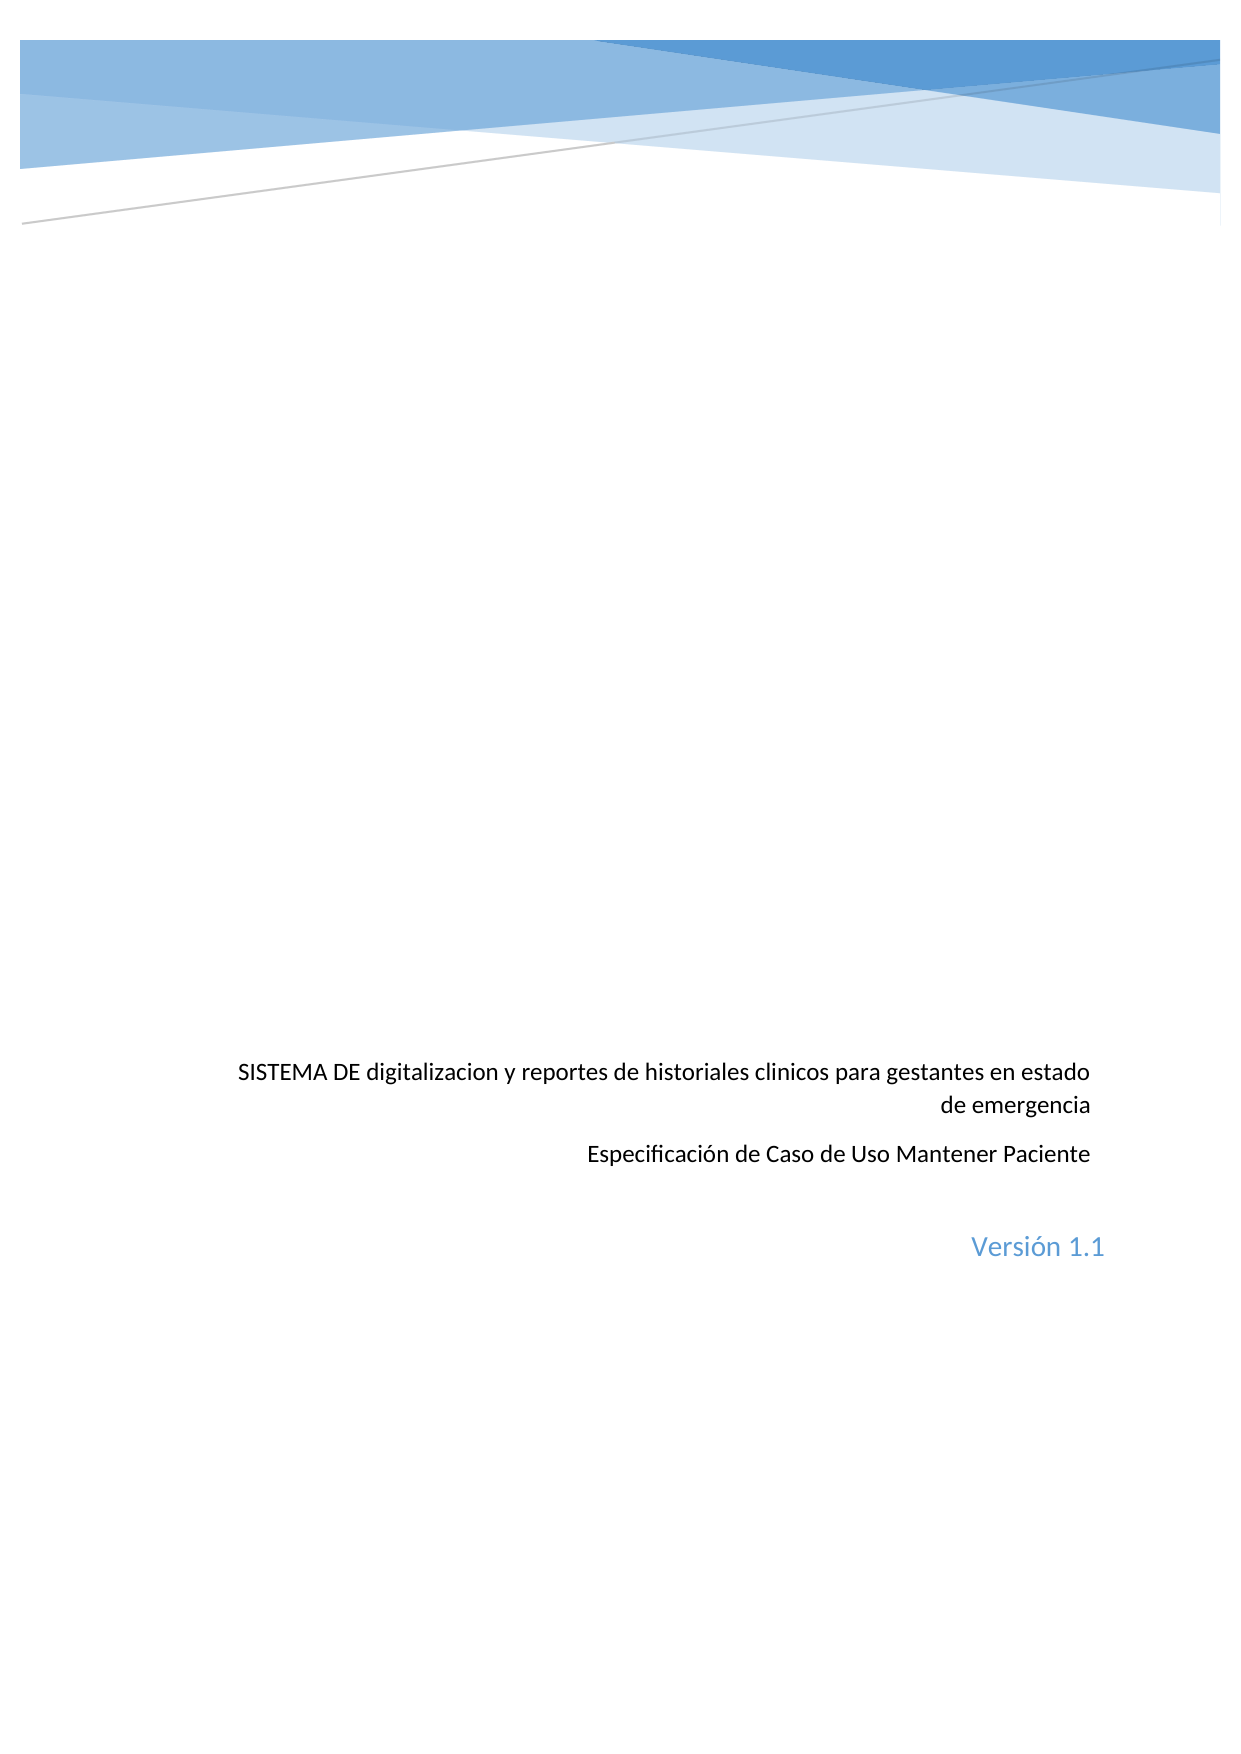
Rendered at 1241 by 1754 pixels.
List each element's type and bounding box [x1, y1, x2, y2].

picture [20, 40, 1221, 240]
